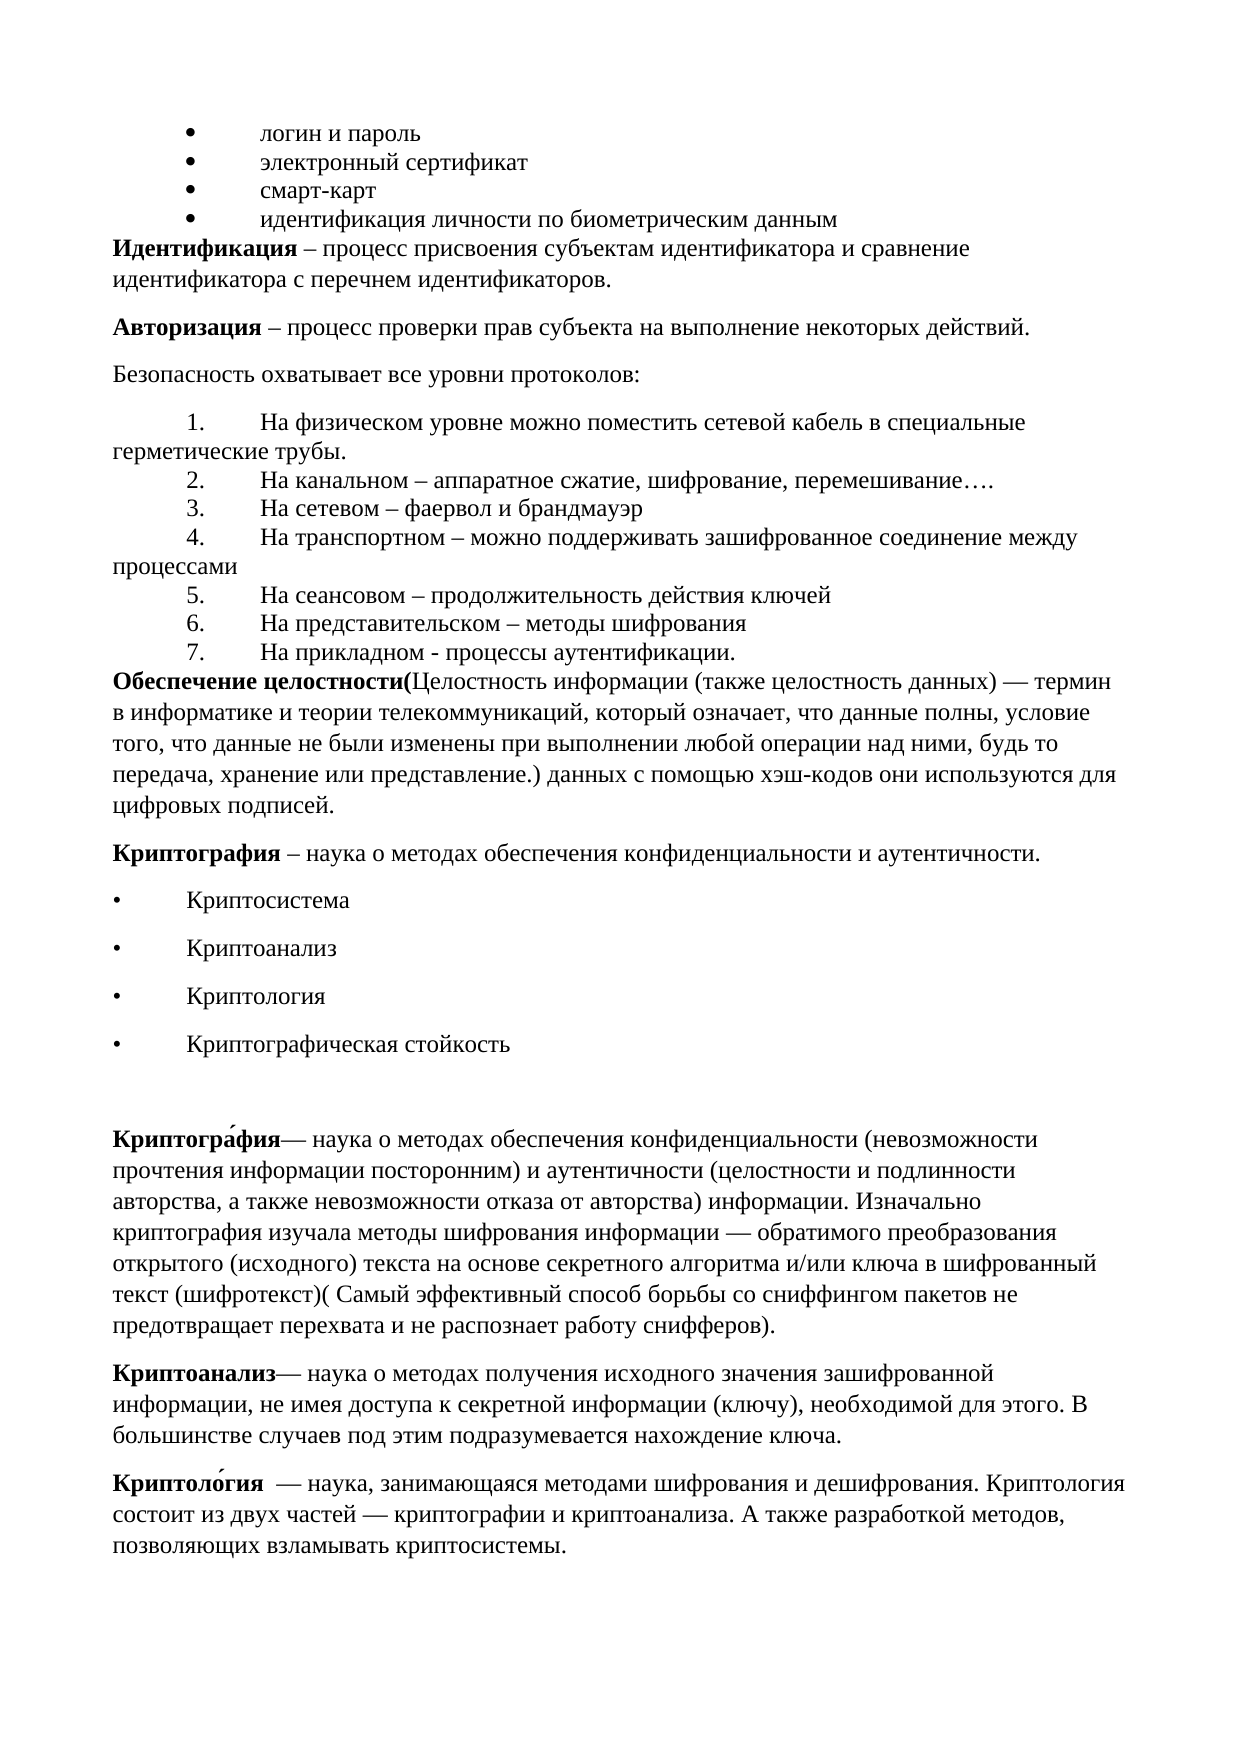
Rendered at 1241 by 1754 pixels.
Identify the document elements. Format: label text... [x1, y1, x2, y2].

list На транспортном – можно поддерживать зашифрованное соединение между процессами [112, 522, 1128, 580]
list На представительском – методы шифрования [112, 608, 1128, 637]
list На физическом уровне можно поместить сетевой кабель в специальные герметические трубы. [112, 407, 1128, 465]
text • Криптоанализ [112, 933, 1128, 962]
text Криптогра́фия— наука о методах обеспечения конфиденциальности (невозможности прочтения информации посторонним) и аутентичности (целостности и подлинности авторства, а также невозможности отказа от авторства) информации. Изначально криптография изучала методы шифрования информации — обратимого преобразования открытого (исходного) текста на основе секретного алгоритма и/или ключа в шифрованный текст (шифротекст)( Самый эффективный способ борьбы со сниффингом пакетов не предотвращает перехвата и не распознает работу снифферов). [112, 1124, 1128, 1339]
text • Криптология [112, 981, 1128, 1010]
text • Криптосистема [112, 886, 1128, 914]
text Обеспечение целостности(Целостность информации (также целостность данных) — термин в информатике и теории телекоммуникаций, который означает, что данные полны, условие того, что данные не были изменены при выполнении любой операции над ними, будь то передача, хранение или представление.) данных с помощью хэш-кодов они используются для цифровых подписей. [112, 666, 1128, 819]
list На прикладном - процессы аутентификации. [112, 637, 1128, 666]
list идентификация личности по биометрическим данным [112, 204, 1128, 233]
list На канальном – аппаратное сжатие, шифрование, перемешивание…. [112, 465, 1128, 493]
text Авторизация – процесс проверки прав субъекта на выполнение некоторых действий. [112, 312, 1128, 341]
text Криптоанализ— наука о методах получения исходного значения зашифрованной информации, не имея доступа к секретной информации (ключу), необходимой для этого. В большинстве случаев под этим подразумевается нахождение ключа. [112, 1358, 1128, 1449]
list На сеансовом – продолжительность действия ключей [112, 580, 1128, 608]
list смарт-карт [112, 176, 1128, 204]
text Идентификация – процесс присвоения субъектам идентификатора и сравнение идентификатора с перечнем идентификаторов. [112, 233, 1128, 293]
list электронный сертификат [112, 147, 1128, 176]
text • Криптографическая стойкость [112, 1029, 1128, 1057]
text Безопасность охватывает все уровни протоколов: [112, 359, 1128, 388]
list На сетевом – фаервол и брандмауэр [112, 493, 1128, 522]
list логин и пароль [112, 118, 1128, 147]
text Криптография – наука о методах обеспечения конфиденциальности и аутентичности. [112, 838, 1128, 867]
text Криптоло́гия — наука, занимающаяся методами шифрования и дешифрования. Криптология состоит из двух частей — криптографии и криптоанализа. А также разработкой методов, позволяющих взламывать криптосистемы. [112, 1468, 1128, 1559]
